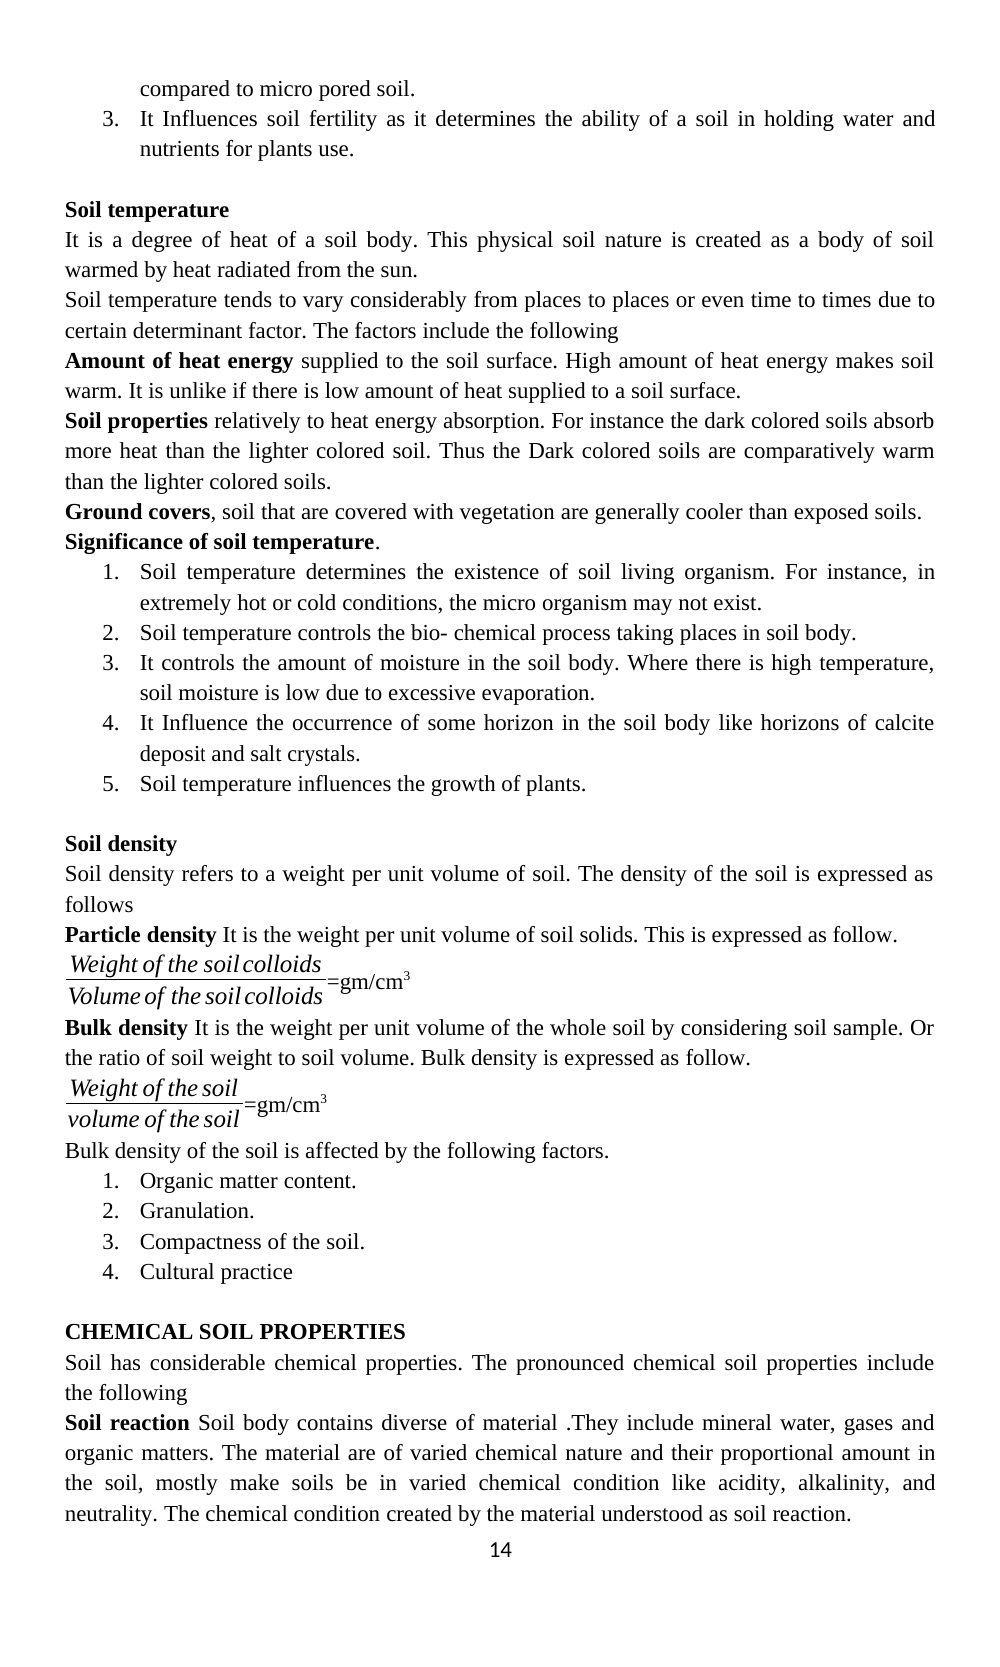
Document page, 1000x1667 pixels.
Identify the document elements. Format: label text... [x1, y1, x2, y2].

list It Influences soil fertility as it determines the ability of a soil in holding water and nutrients for plants use. [102, 105, 935, 162]
list Compactness of the soil. [102, 1228, 935, 1254]
text CHEMICAL SOIL PROPERTIES [64, 1318, 935, 1345]
text Amount of heat energy supplied to the soil surface. High amount of heat energy makes soil warm. It is unlike if there is low amount of heat supplied to a soil surface. [64, 347, 935, 403]
list It controls the amount of moisture in the soil body. Where there is high temperature, soil moisture is low due to excessive evaporation. [102, 649, 935, 706]
list Organic matter content. [102, 1167, 935, 1194]
text Soil properties relatively to heat energy absorption. For instance the dark colored soils absorb more heat than the lighter colored soil. Thus the Dark colored soils are comparatively warm than the lighter colored soils. [64, 407, 935, 494]
list Granulation. [102, 1197, 935, 1224]
list Soil temperature influences the growth of plants. [102, 770, 935, 796]
text Soil has considerable chemical properties. The pronounced chemical soil properties include the following [64, 1348, 935, 1405]
list It Influence the occurrence of some horizon in the soil body like horizons of calcite deposit and salt crystals. [102, 709, 935, 766]
text Particle density It is the weight per unit volume of soil solids. This is expressed as follow. [64, 921, 935, 947]
text It is a degree of heat of a soil body. This physical soil nature is created as a body of soil warmed by heat radiated from the sun. [64, 226, 935, 283]
text Soil reaction Soil body contains diverse of material .They include mineral water, gases and organic matters. The material are of varied chemical nature and their proportional amount in the soil, mostly make soils be in varied chemical condition like acidity, alkalinity, and neutrality. The chemical condition created by the material understood as soil reaction. [64, 1409, 935, 1526]
text Soil temperature [64, 196, 935, 222]
text Ground covers, soil that are covered with vegetation are generally cooler than exposed soils. [64, 498, 935, 524]
list Soil temperature determines the existence of soil living organism. For instance, in extremely hot or cold conditions, the micro organism may not exist. [102, 558, 935, 615]
text Significance of soil temperature. [64, 528, 935, 554]
text Soil density [64, 830, 935, 857]
text Bulk density of the soil is affected by the following factors. [64, 1137, 935, 1163]
text =gm/cm3 [64, 951, 935, 1010]
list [102, 75, 935, 101]
text =gm/cm3 [64, 1074, 935, 1133]
text Soil density refers to a weight per unit volume of soil. The density of the soil is expressed as follows [64, 860, 935, 917]
list Soil temperature controls the bio- chemical process taking places in soil body. [102, 619, 935, 645]
text Bulk density It is the weight per unit volume of the whole soil by considering soil sample. Or the ratio of soil weight to soil volume. Bulk density is expressed as follow. [64, 1014, 935, 1070]
list Cultural practice [102, 1258, 935, 1284]
text Soil temperature tends to vary considerably from places to places or even time to times due to certain determinant factor. The factors include the following [64, 286, 935, 343]
